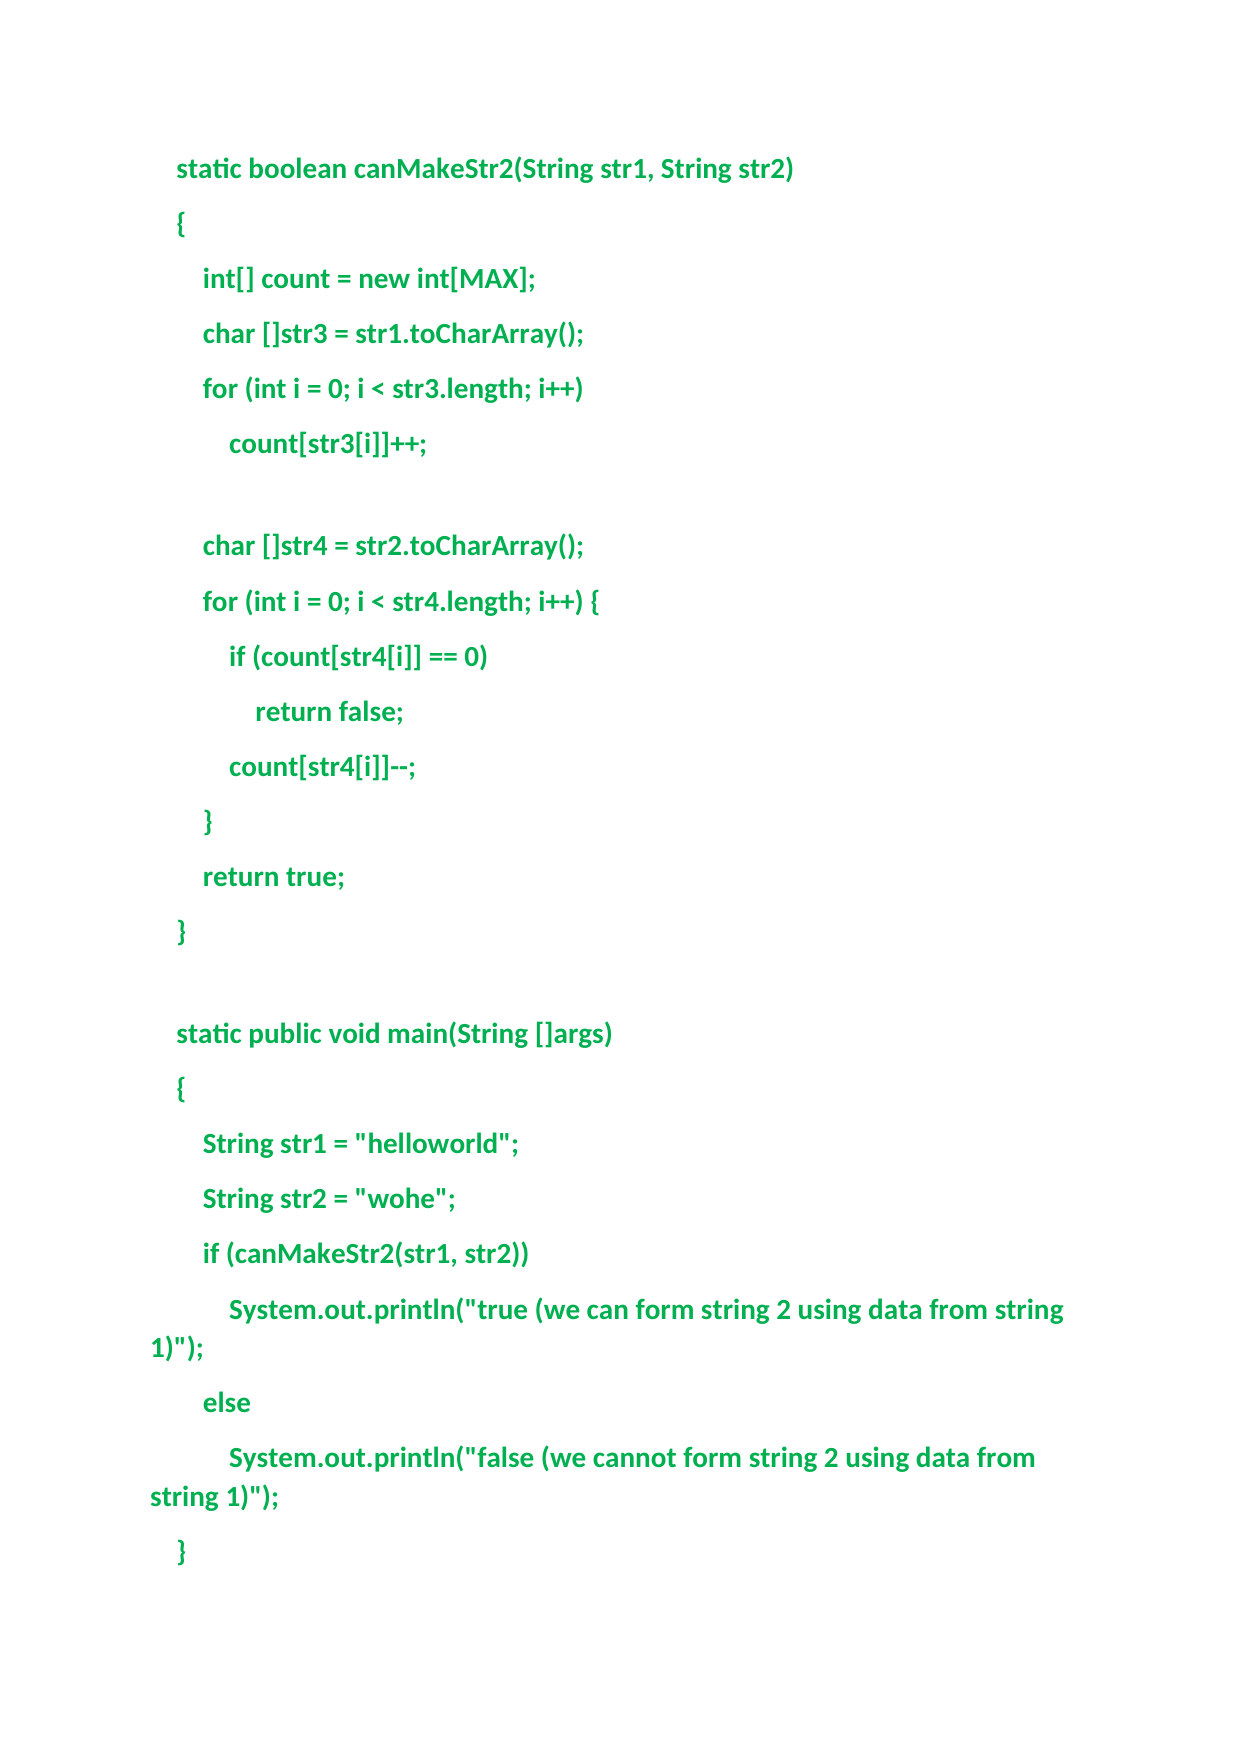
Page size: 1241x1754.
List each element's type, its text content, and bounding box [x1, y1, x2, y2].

text { [150, 1070, 1090, 1106]
text System.out.println("true (we can form string 2 using data from string 1)"); [150, 1291, 1090, 1365]
text if (canMakeStr2(str1, str2)) [150, 1236, 1090, 1271]
text return true; [150, 858, 1090, 894]
text String str2 = "wohe"; [150, 1181, 1090, 1216]
text static boolean canMakeStr2(String str1, String str2) [150, 150, 1090, 186]
text char []str4 = str2.toCharArray(); [150, 527, 1090, 563]
text count[str4[i]]--; [150, 748, 1090, 783]
text for (int i = 0; i < str3.length; i++) [150, 370, 1090, 406]
text int[] count = new int[MAX]; [150, 260, 1090, 296]
text } [150, 1533, 1090, 1568]
text if (count[str4[i]] == 0) [150, 638, 1090, 673]
text count[str3[i]]++; [150, 426, 1090, 461]
text String str1 = "helloworld"; [150, 1125, 1090, 1161]
text System.out.println("false (we cannot form string 2 using data from string 1)"); [150, 1439, 1090, 1513]
text } [150, 913, 1090, 949]
text char []str3 = str1.toCharArray(); [150, 315, 1090, 351]
text } [150, 803, 1090, 839]
text { [150, 205, 1090, 241]
text for (int i = 0; i < str4.length; i++) { [150, 583, 1090, 618]
text return false; [150, 693, 1090, 728]
text else [150, 1384, 1090, 1420]
text static public void main(String []args) [150, 1015, 1090, 1051]
